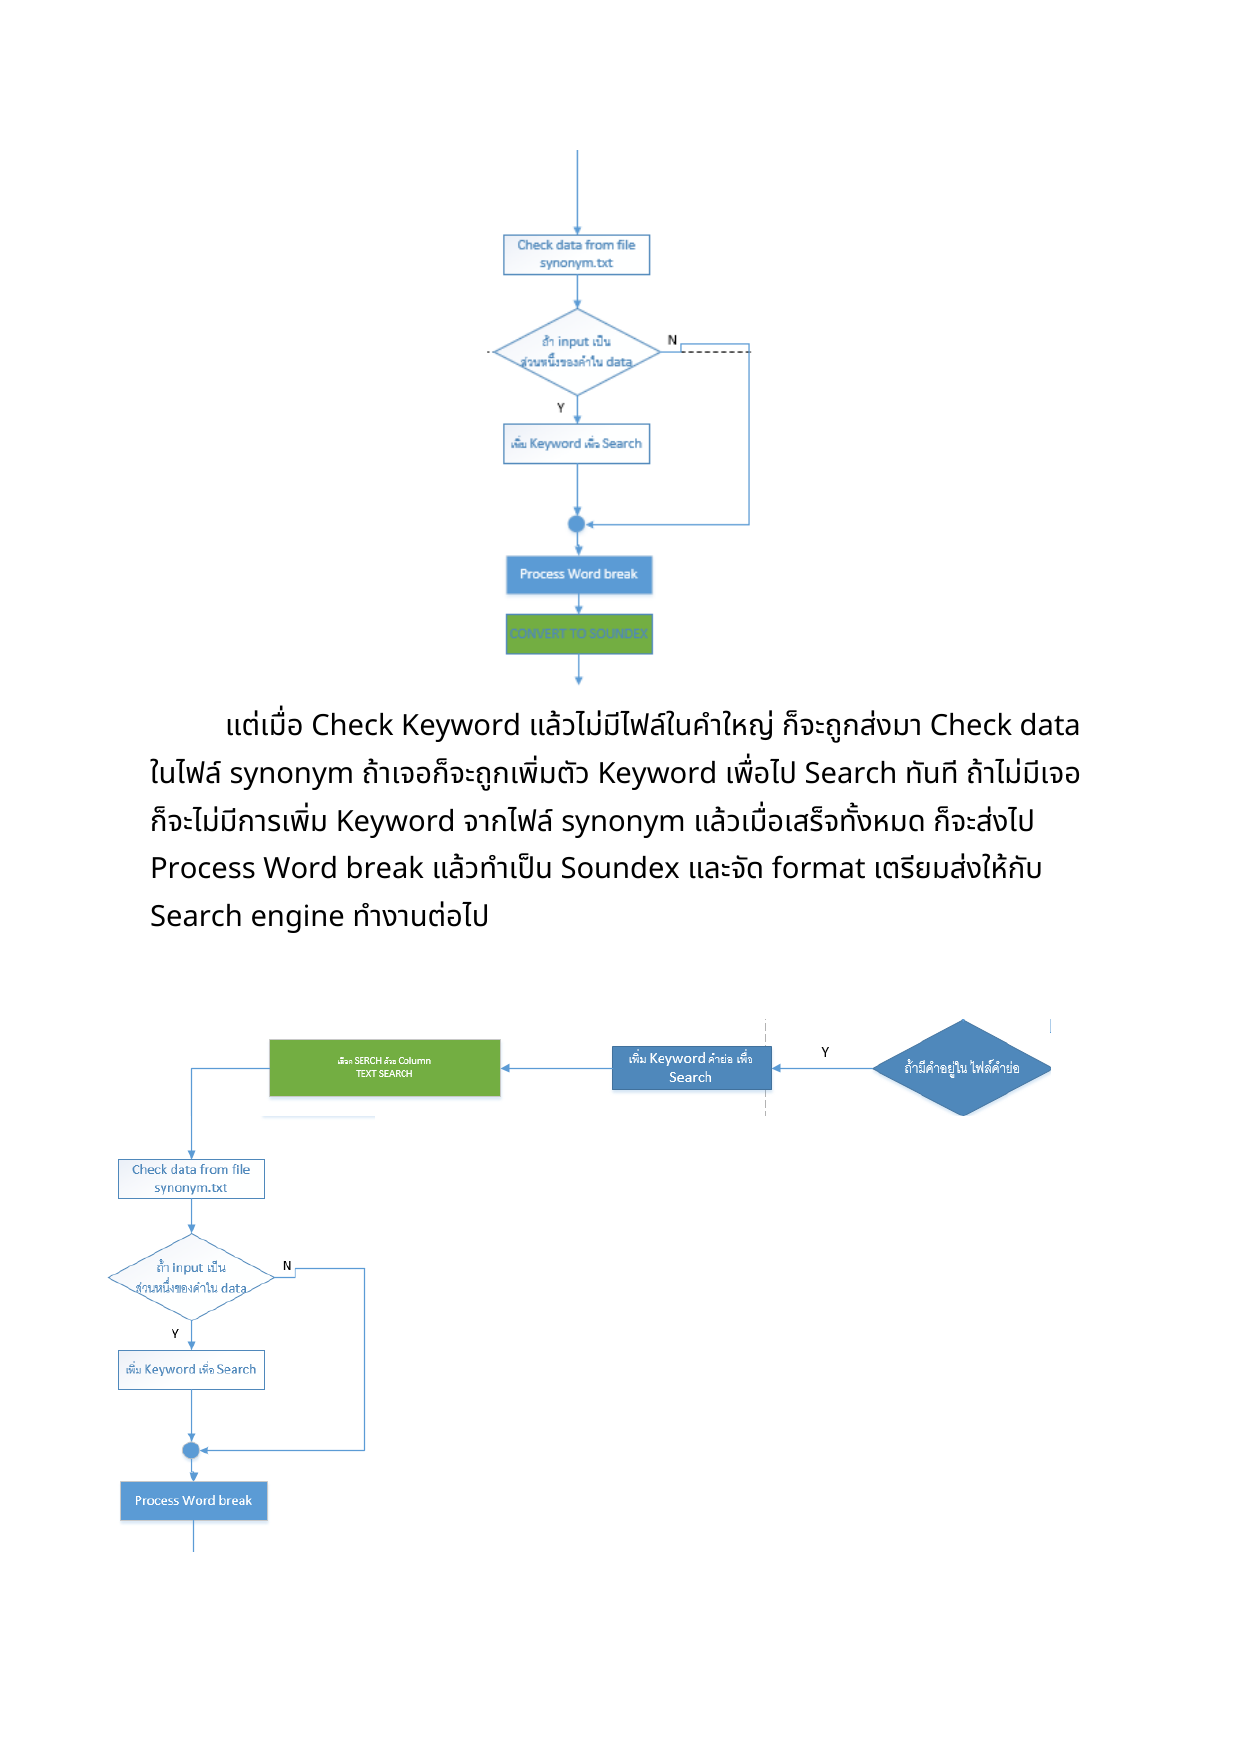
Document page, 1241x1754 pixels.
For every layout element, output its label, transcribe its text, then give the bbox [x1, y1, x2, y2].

text แต่เมื่อ Check Keyword แล้วไม่มีไฟล์ในคำใหญ่ ก็จะถูกส่งมา Check data ในไฟล์ synonym ถ้าเจอก็จะถูกเพิ่มตัว Keyword เพื่อไป Search ทันที ถ้าไม่มีเจอก็จะไม่มีการเพิ่ม Keyword จากไฟล์ synonym แล้วเมื่อเสร็จทั้งหมด ก็จะส่งไป Process Word break แล้วทำเป็น Soundex และจัด format เตรียมส่งให้กับ Search engine ทำงานต่อไป [150, 705, 1090, 940]
picture [58, 1019, 1051, 1552]
picture [487, 150, 754, 686]
